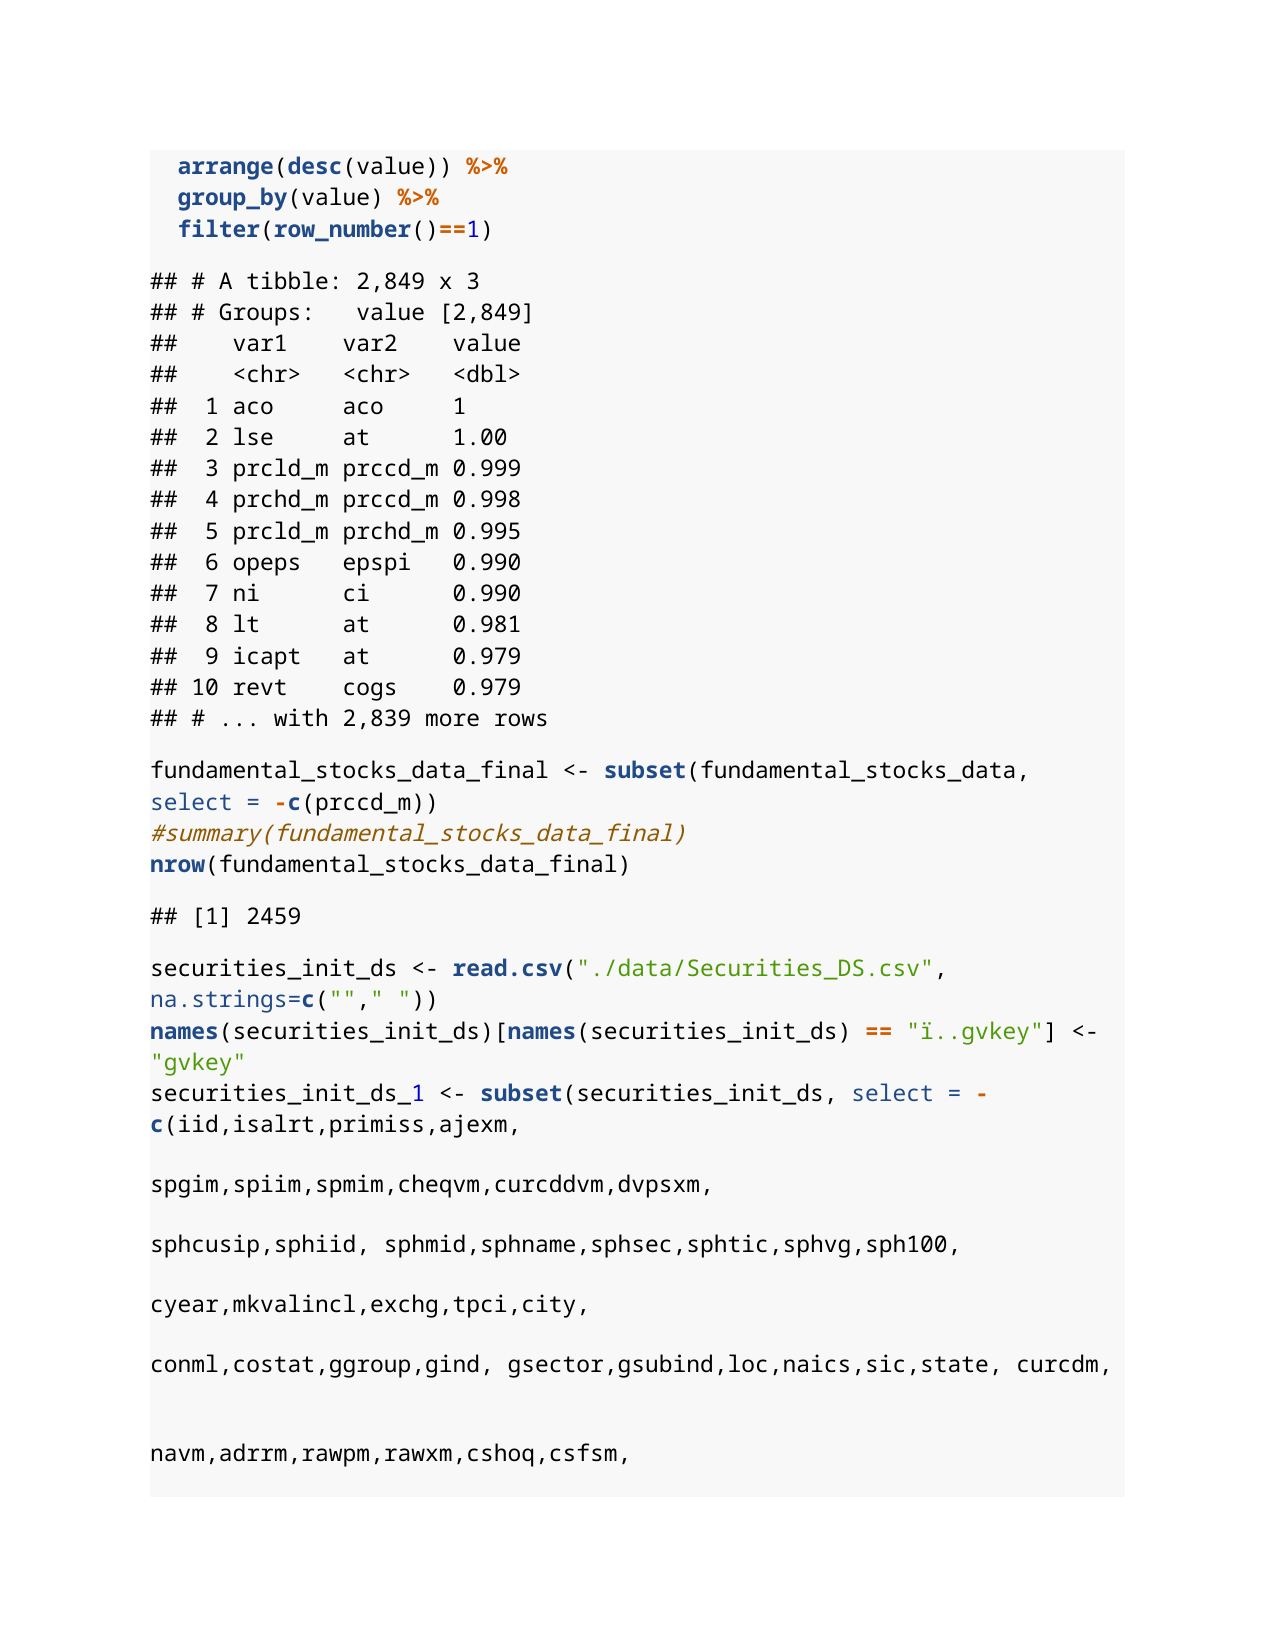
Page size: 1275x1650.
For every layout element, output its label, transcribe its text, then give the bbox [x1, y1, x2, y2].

text ## [1] 2459 [150, 900, 1125, 931]
text ## # A tibble: 2,849 x 3 ## # Groups: value [2,849] ## var1 var2 value ## <chr> <chr> <dbl> ## 1 aco aco 1 ## 2 lse at 1.00 ## 3 prcld_m prccd_m 0.999 ## 4 prchd_m prccd_m 0.998 ## 5 prcld_m prchd_m 0.995 ## 6 opeps epspi 0.990 ## 7 ni ci 0.990 ## 8 lt at 0.981 ## 9 icapt at 0.979 ## 10 revt cogs 0.979 ## # ... with 2,839 more rows [150, 264, 1125, 733]
text fundamental_stocks_data_final <- subset(fundamental_stocks_data, select = -c(prccd_m)) #summary(fundamental_stocks_data_final) nrow(fundamental_stocks_data_final) [439, 754, 1125, 879]
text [150, 952, 1125, 1497]
